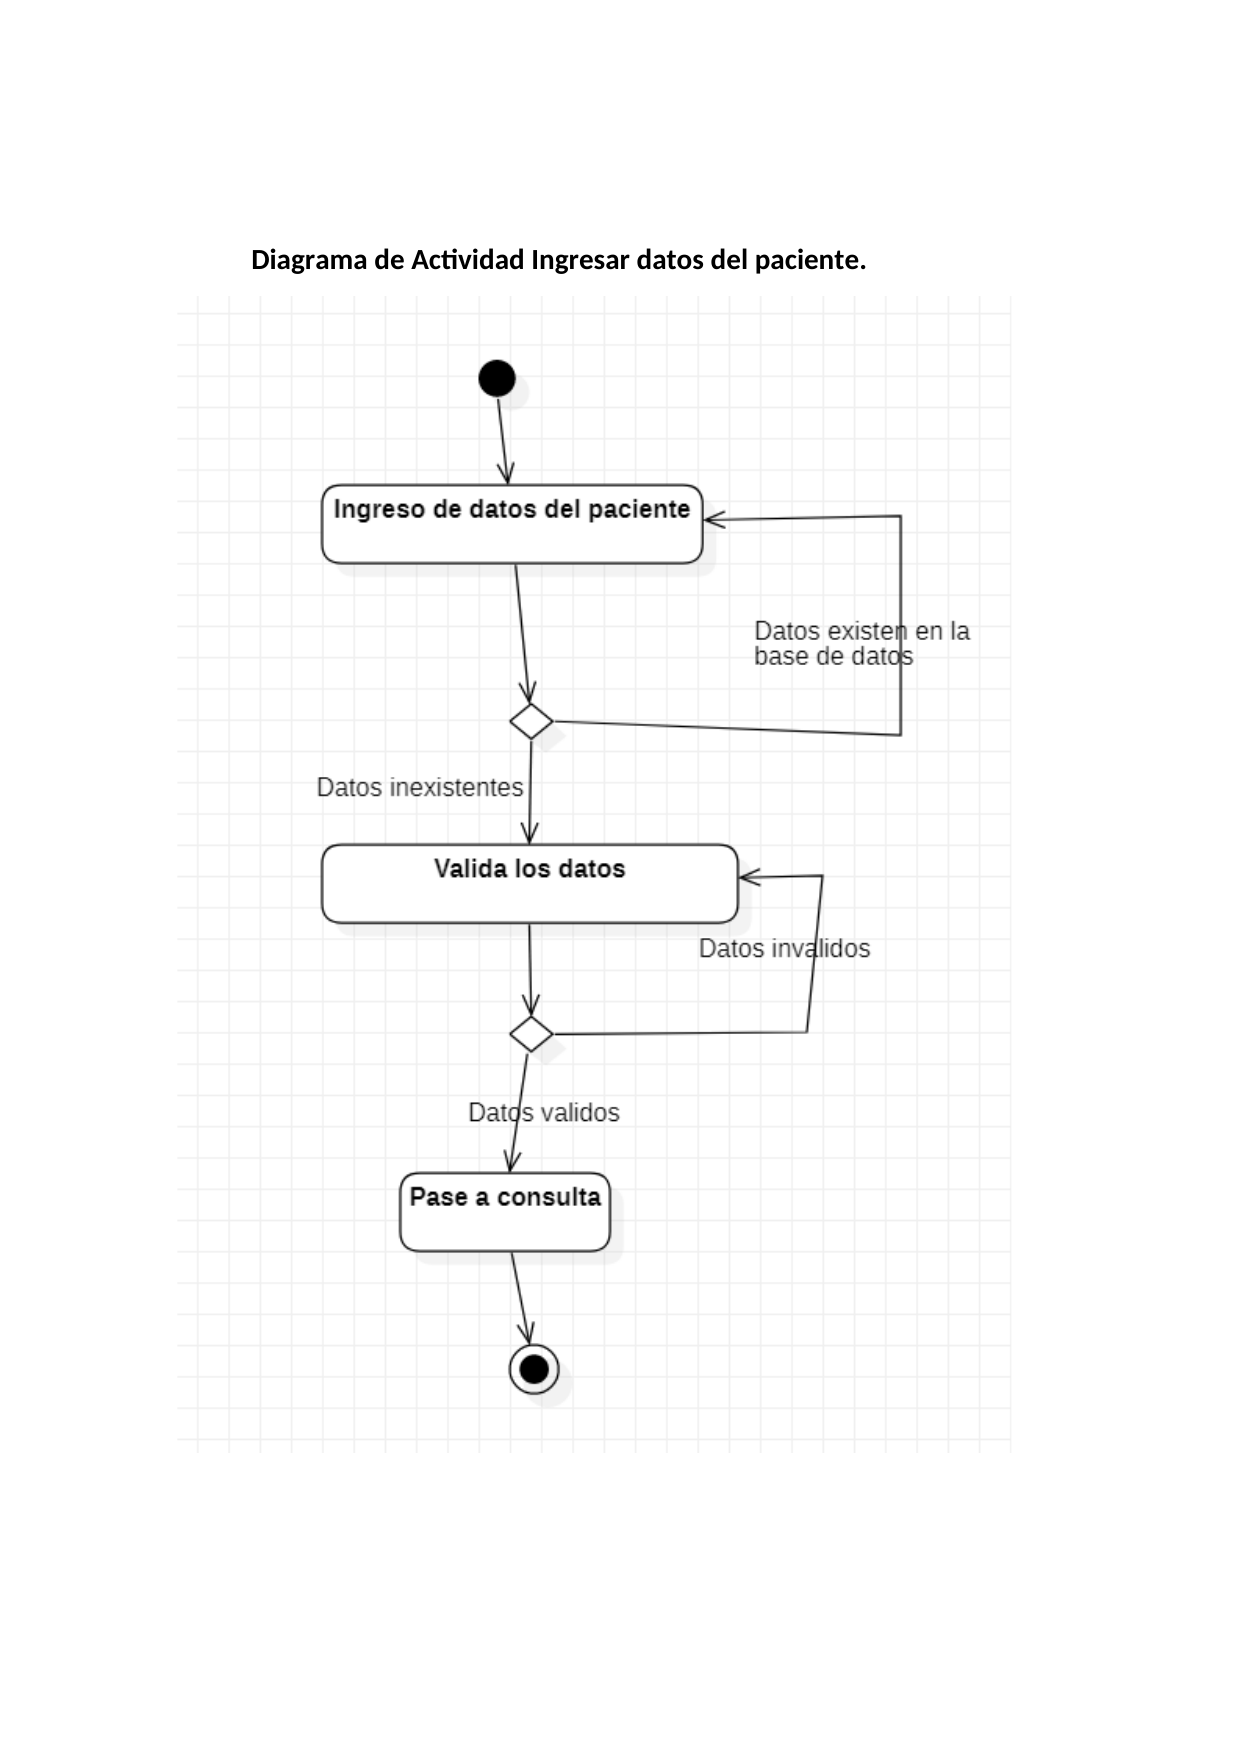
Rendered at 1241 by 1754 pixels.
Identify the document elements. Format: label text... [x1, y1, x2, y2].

picture [177, 296, 1012, 1453]
text Diagrama de Actividad Ingresar datos del paciente. [177, 241, 1063, 277]
